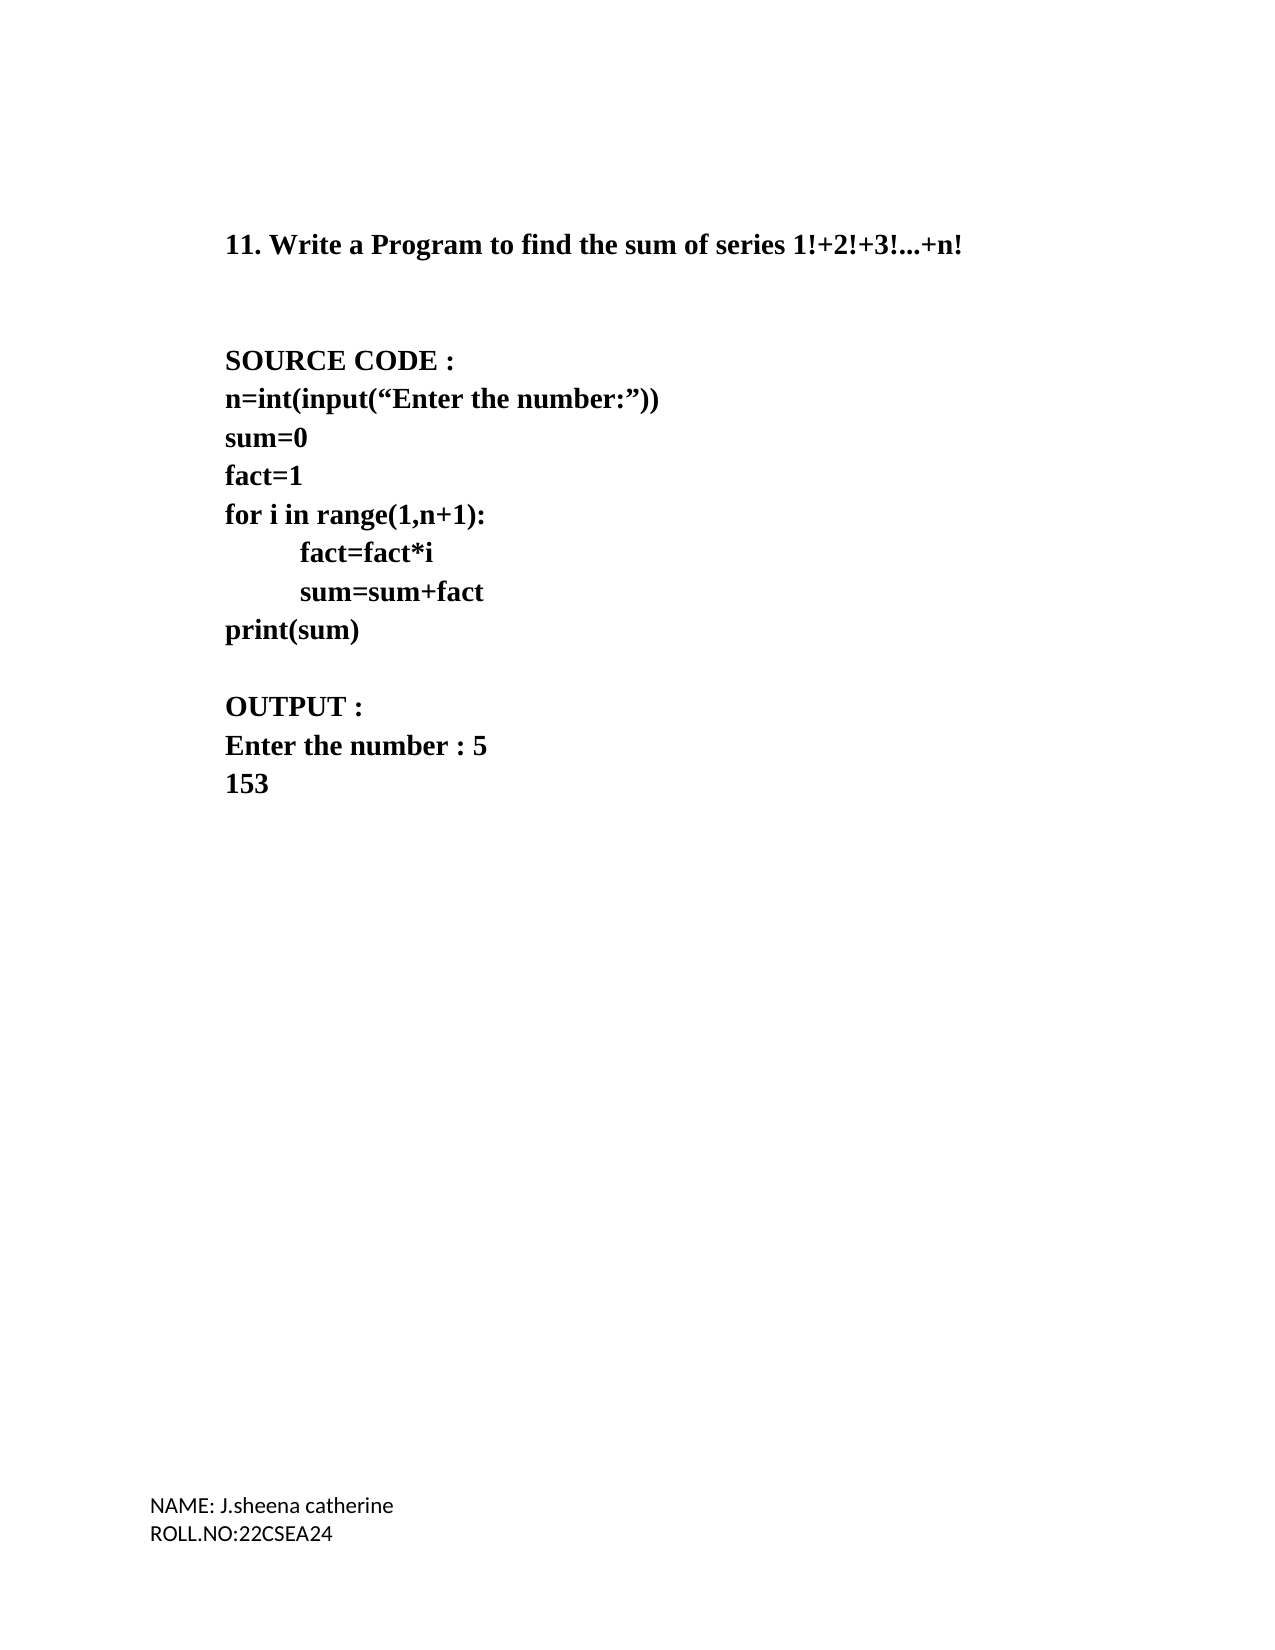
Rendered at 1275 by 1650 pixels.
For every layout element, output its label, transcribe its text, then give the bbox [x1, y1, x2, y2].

text 11. Write a Program to find the sum of series 1!+2!+3!...+n! [225, 227, 1125, 261]
text n=int(input(“Enter the number:”)) [225, 381, 1125, 415]
text sum=0 [225, 420, 1125, 453]
text for i in range(1,n+1): [225, 497, 1125, 530]
text 153 [225, 767, 1125, 800]
text fact=fact*i [225, 535, 1125, 569]
text OUTPUT : [225, 689, 1125, 723]
text Enter the number : 5 [225, 728, 1125, 762]
text fact=1 [225, 458, 1125, 492]
text SOURCE CODE : [225, 343, 1125, 376]
text sum=sum+fact [225, 574, 1125, 607]
text print(sum) [225, 612, 1125, 646]
